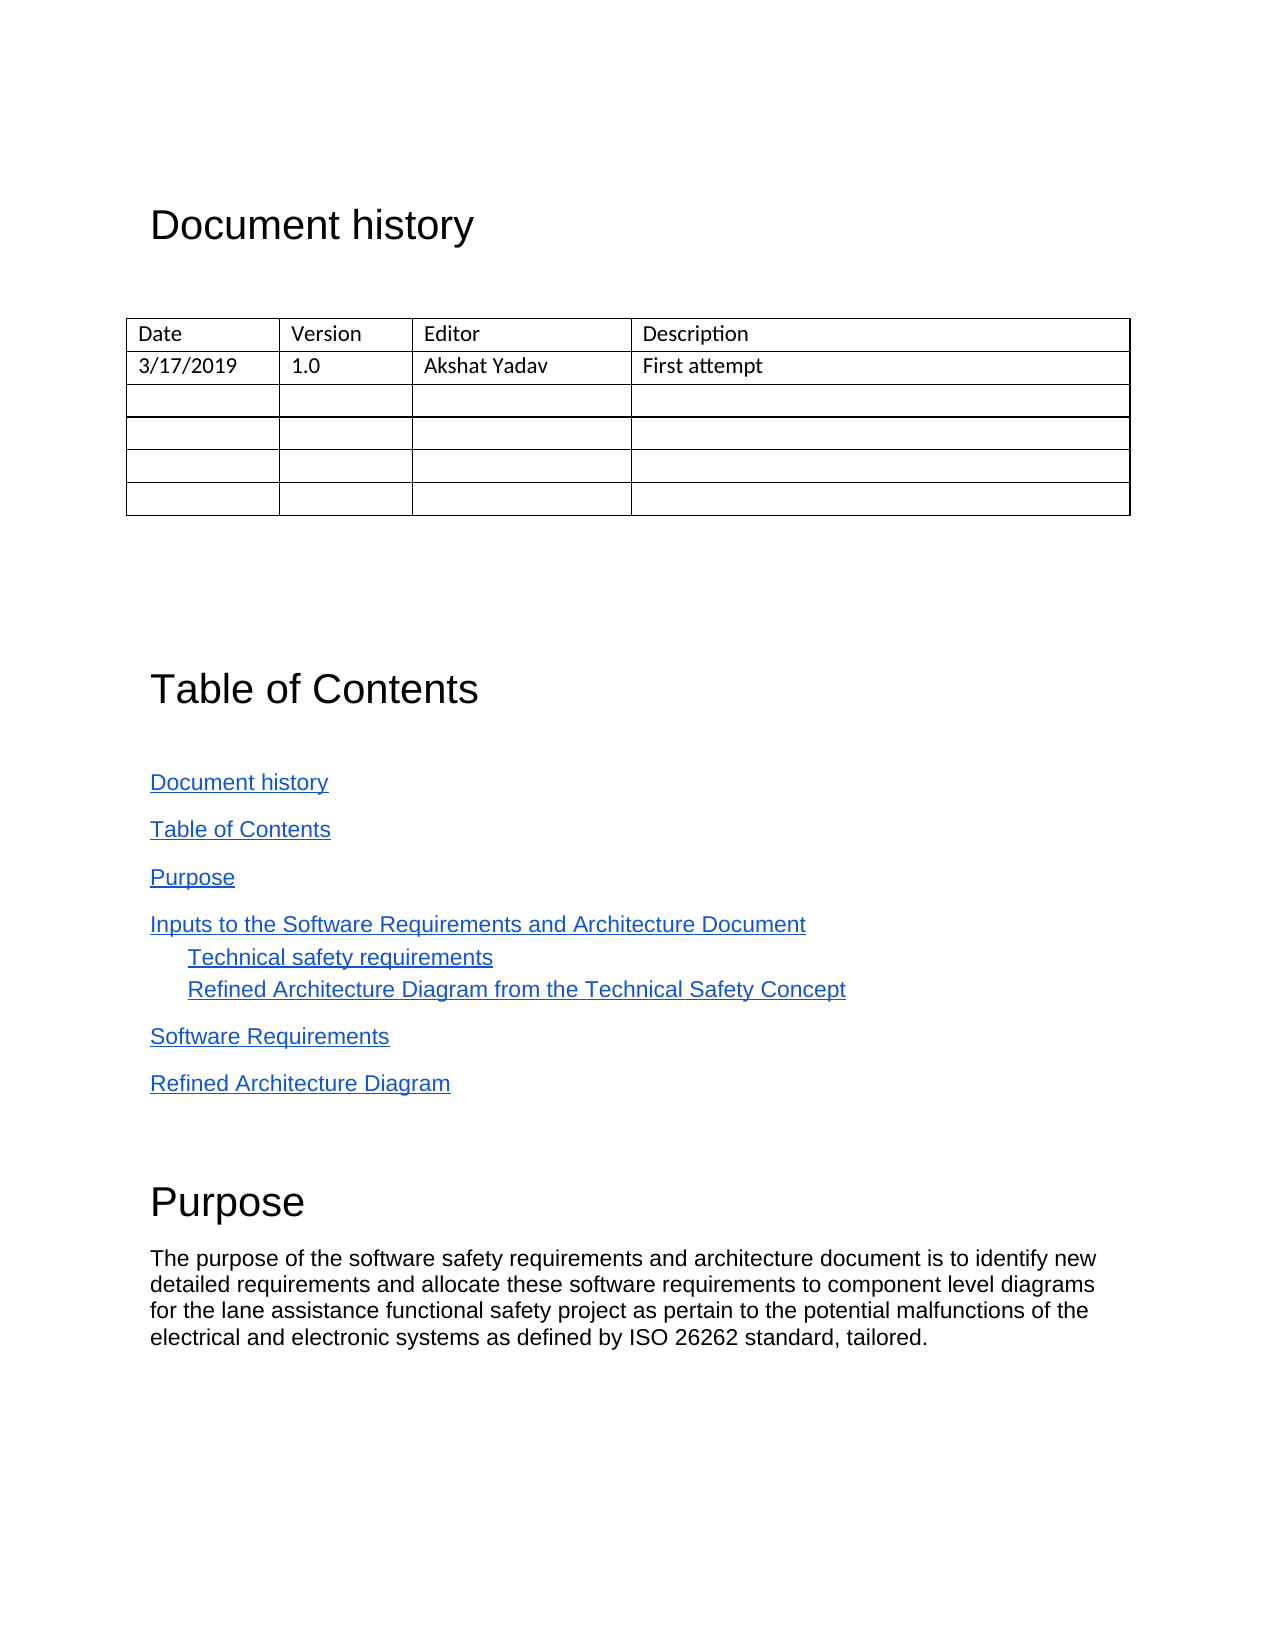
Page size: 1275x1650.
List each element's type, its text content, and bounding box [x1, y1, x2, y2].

table_cell [413, 450, 631, 482]
table_cell [127, 385, 279, 416]
table_cell [127, 418, 279, 449]
table_cell [280, 450, 412, 482]
table_cell [413, 483, 631, 515]
text detailed requirements and allocate these software requirements to component level diagrams [150, 1271, 1125, 1297]
table_header Version [280, 319, 412, 351]
table_cell 3/17/2019 [127, 352, 279, 383]
subtitle Purpose [150, 1177, 1125, 1225]
table_header Editor [413, 319, 631, 351]
table_cell Akshat Yadav [413, 352, 631, 383]
table_cell [632, 483, 1129, 515]
table_cell [632, 385, 1129, 416]
table_cell [280, 483, 412, 515]
table_cell [632, 418, 1129, 449]
table_cell [413, 418, 631, 449]
text for the lane assistance functional safety project as pertain to the potential malfunctions of the electrical and electronic systems as defined by ISO 26262 standard, tailored. [150, 1297, 1125, 1350]
table_cell First attempt [632, 352, 1129, 383]
table_cell 1.0 [280, 352, 412, 383]
table_cell [413, 385, 631, 416]
table_header Description [632, 319, 1129, 351]
table_cell [280, 385, 412, 416]
table_cell [632, 450, 1129, 482]
text The purpose of the software safety requirements and architecture document is to identify new [150, 1244, 1125, 1271]
table_header Date [127, 319, 279, 351]
subtitle Document history [150, 200, 1125, 248]
table_cell [127, 450, 279, 482]
table_cell [280, 418, 412, 449]
subtitle Table of Contents [150, 664, 1125, 712]
table_cell [127, 483, 279, 515]
